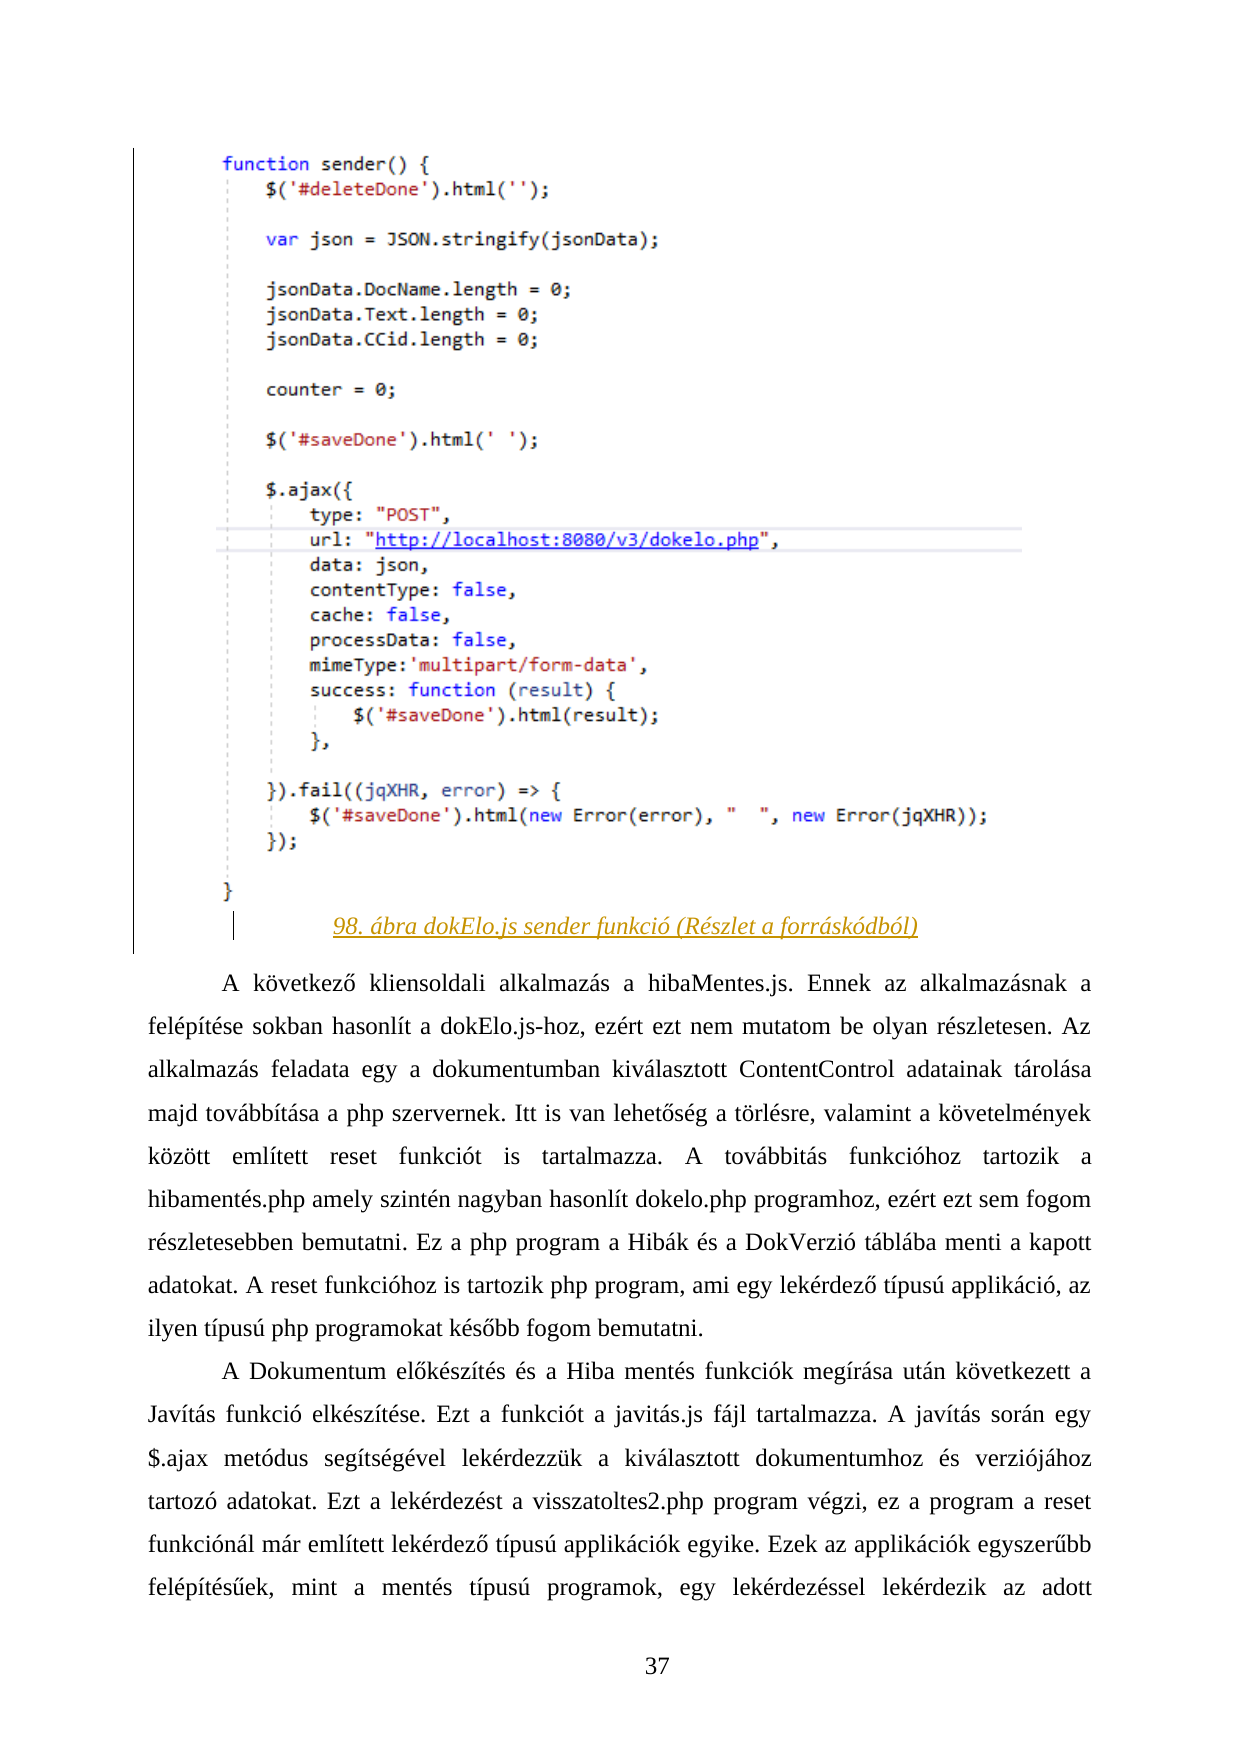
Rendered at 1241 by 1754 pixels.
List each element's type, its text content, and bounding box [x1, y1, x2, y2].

picture [216, 147, 1022, 914]
text A következő kliensoldali alkalmazás a hibaMentes.js. Ennek az alkalmazásnak a felépítése sokban hasonlít a dokElo.js-hoz, ezért ezt nem mutatom be olyan részletesen. Az alkalmazás feladata egy a dokumentumban kiválasztott ContentControl adatainak tárolása majd továbbítása a php szervernek. Itt is van lehetőség a törlésre, valamint a követelmények között említett reset funkciót is tartalmazza. A továbbitás funkcióhoz tartozik a hibamentés.php amely szintén nagyban hasonlít dokelo.php programhoz, ezért ezt sem fogom részletesebben bemutatni. Ez a php program a Hibák és a DokVerzió táblába menti a kapott adatokat. A reset funkcióhoz is tartozik php program, ami egy lekérdező típusú applikáció, az ilyen típusú php programokat később fogom bemutatni. [148, 968, 1093, 1342]
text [148, 1356, 1093, 1601]
